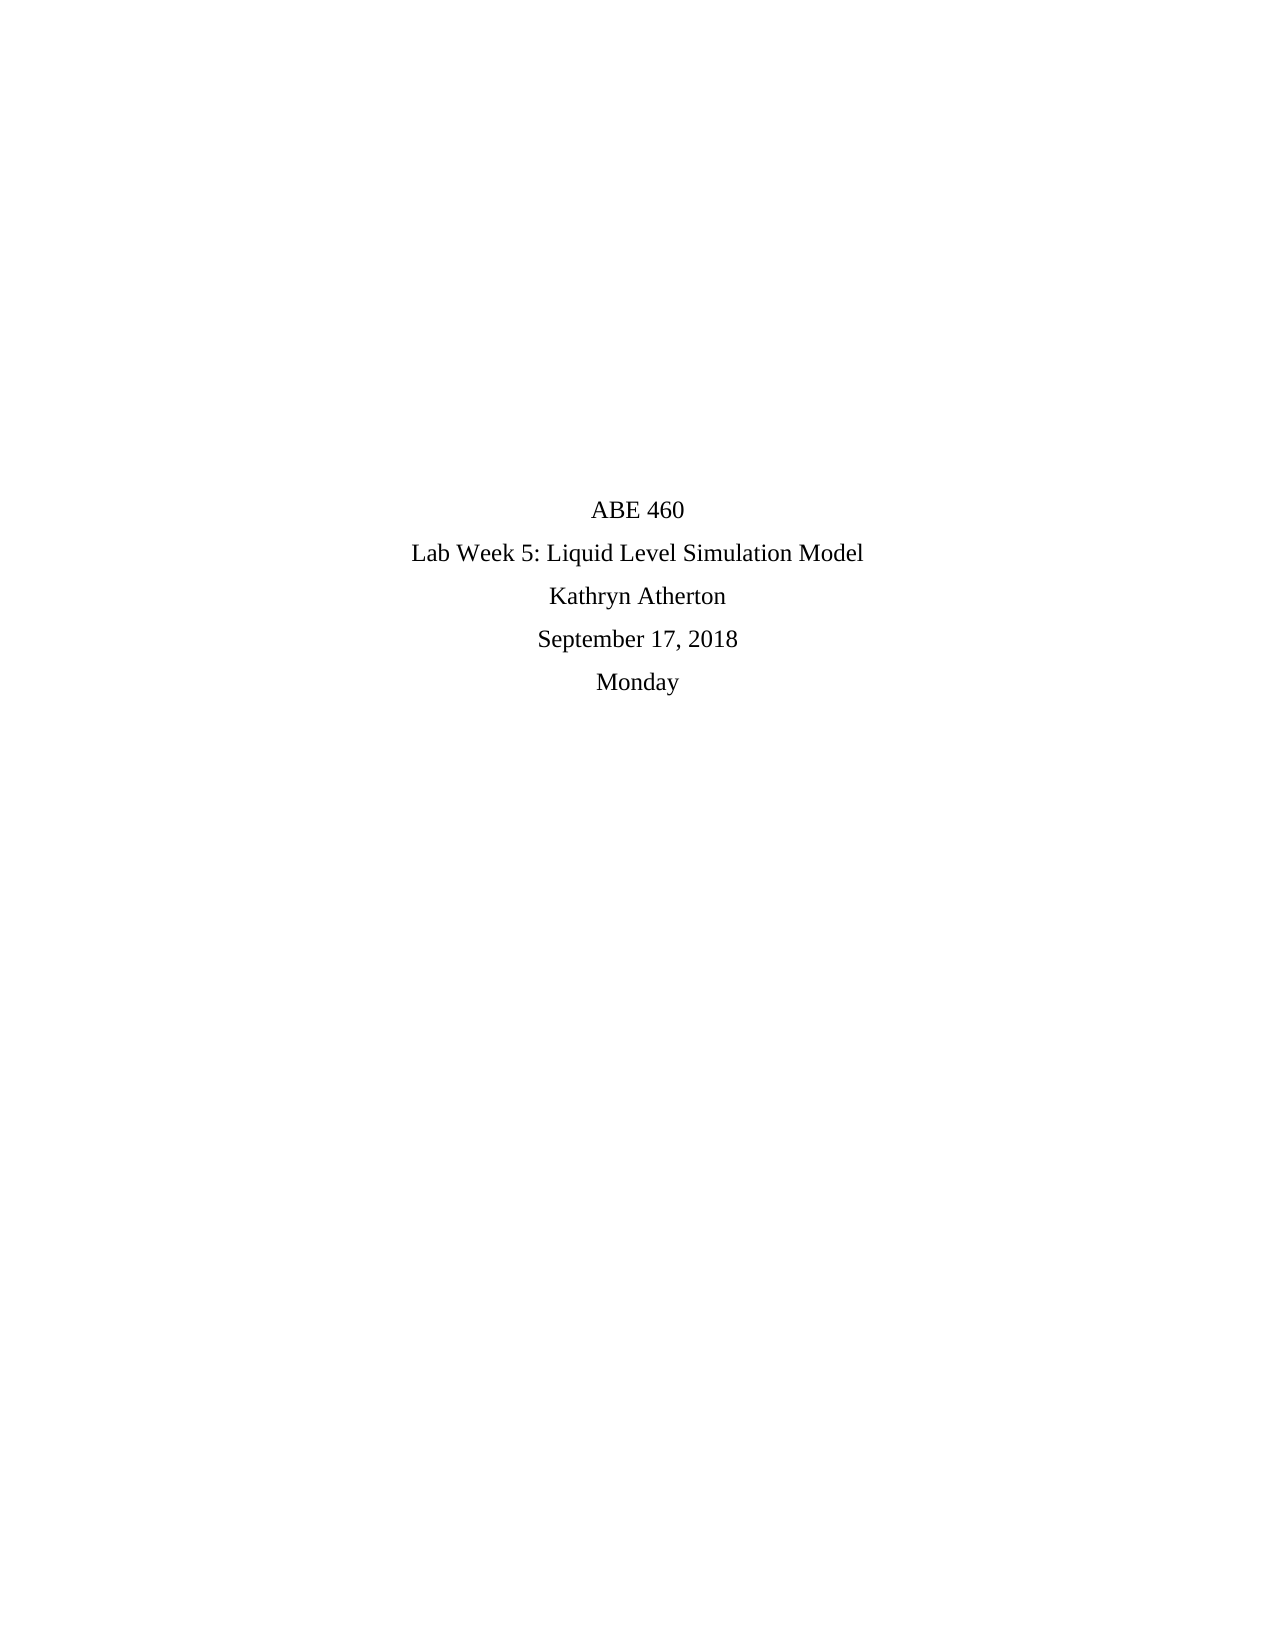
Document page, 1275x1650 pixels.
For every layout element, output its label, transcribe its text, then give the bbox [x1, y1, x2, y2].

text ABE 460 [150, 495, 1125, 524]
text September 17, 2018 [150, 624, 1125, 653]
text Lab Week 5: Liquid Level Simulation Model [150, 538, 1125, 567]
text Monday [150, 667, 1125, 696]
text Kathryn Atherton [150, 581, 1125, 610]
